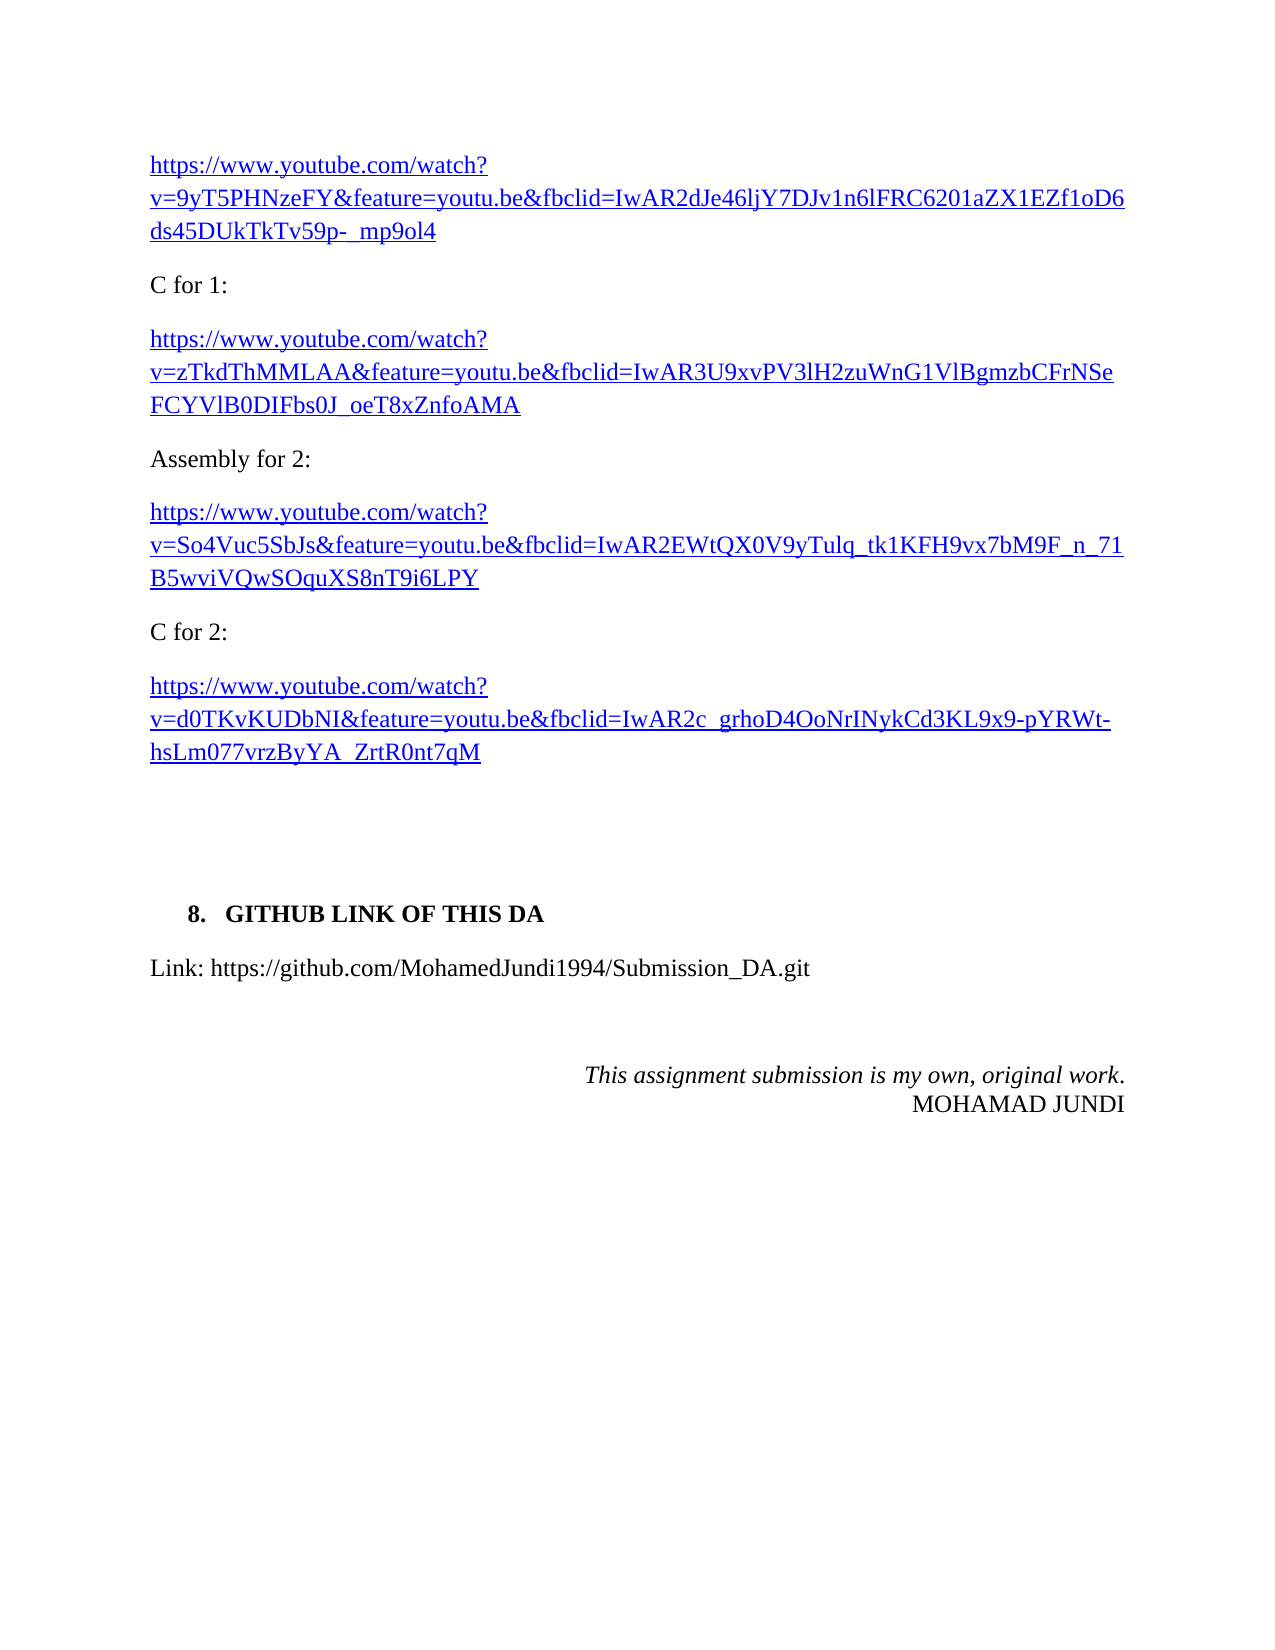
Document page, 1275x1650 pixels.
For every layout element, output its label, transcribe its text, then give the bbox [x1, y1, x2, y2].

text MOHAMAD JUNDI [150, 1089, 1125, 1118]
text C for 2: [150, 617, 1125, 646]
text https://www.youtube.com/watch?v=9yT5PHNzeFY&feature=youtu.be&fbclid=IwAR2dJe46ljY7DJv1n6lFRC6201aZX1EZf1oD6ds45DUkTkTv59p-_mp9ol4 [150, 209, 1125, 245]
list GITHUB LINK OF THIS DA [187, 899, 1125, 928]
text This assignment submission is my own, original work. [150, 1060, 1125, 1089]
text https://www.youtube.com/watch?v=zTkdThMMLAA&feature=youtu.be&fbclid=IwAR3U9xvPV3lH2zuWnG1VlBgmzbCFrNSeFCYVlB0DIFbs0J_oeT8xZnfoAMA [150, 324, 1125, 418]
text Link: https://github.com/MohamedJundi1994/Submission_DA.git [150, 953, 1125, 981]
text Assembly for 2: [150, 444, 1125, 472]
text https://www.youtube.com/watch?v=So4Vuc5SbJs&feature=youtu.be&fbclid=IwAR2EWtQX0V9yTulq_tk1KFH9vx7bM9F_n_71B5wviVQwSOquXS8nT9i6LPY [150, 497, 1125, 592]
text https://www.youtube.com/watch?v=d0TKvKUDbNI&feature=youtu.be&fbclid=IwAR2c_grhoD4OoNrINykCd3KL9x9-pYRWt-hsLm077vrzByYA_ZrtR0nt7qM [150, 671, 1125, 766]
text C for 1: [150, 270, 1125, 299]
text https://www.youtube.com/watch?v=9yT5PHNzeFY&feature=youtu.be&fbclid=IwAR2dJe46ljY7DJv1n6lFRC6201aZX1EZf1oD6ds45DUkTkTv59p-_mp9ol4 [150, 150, 1125, 208]
